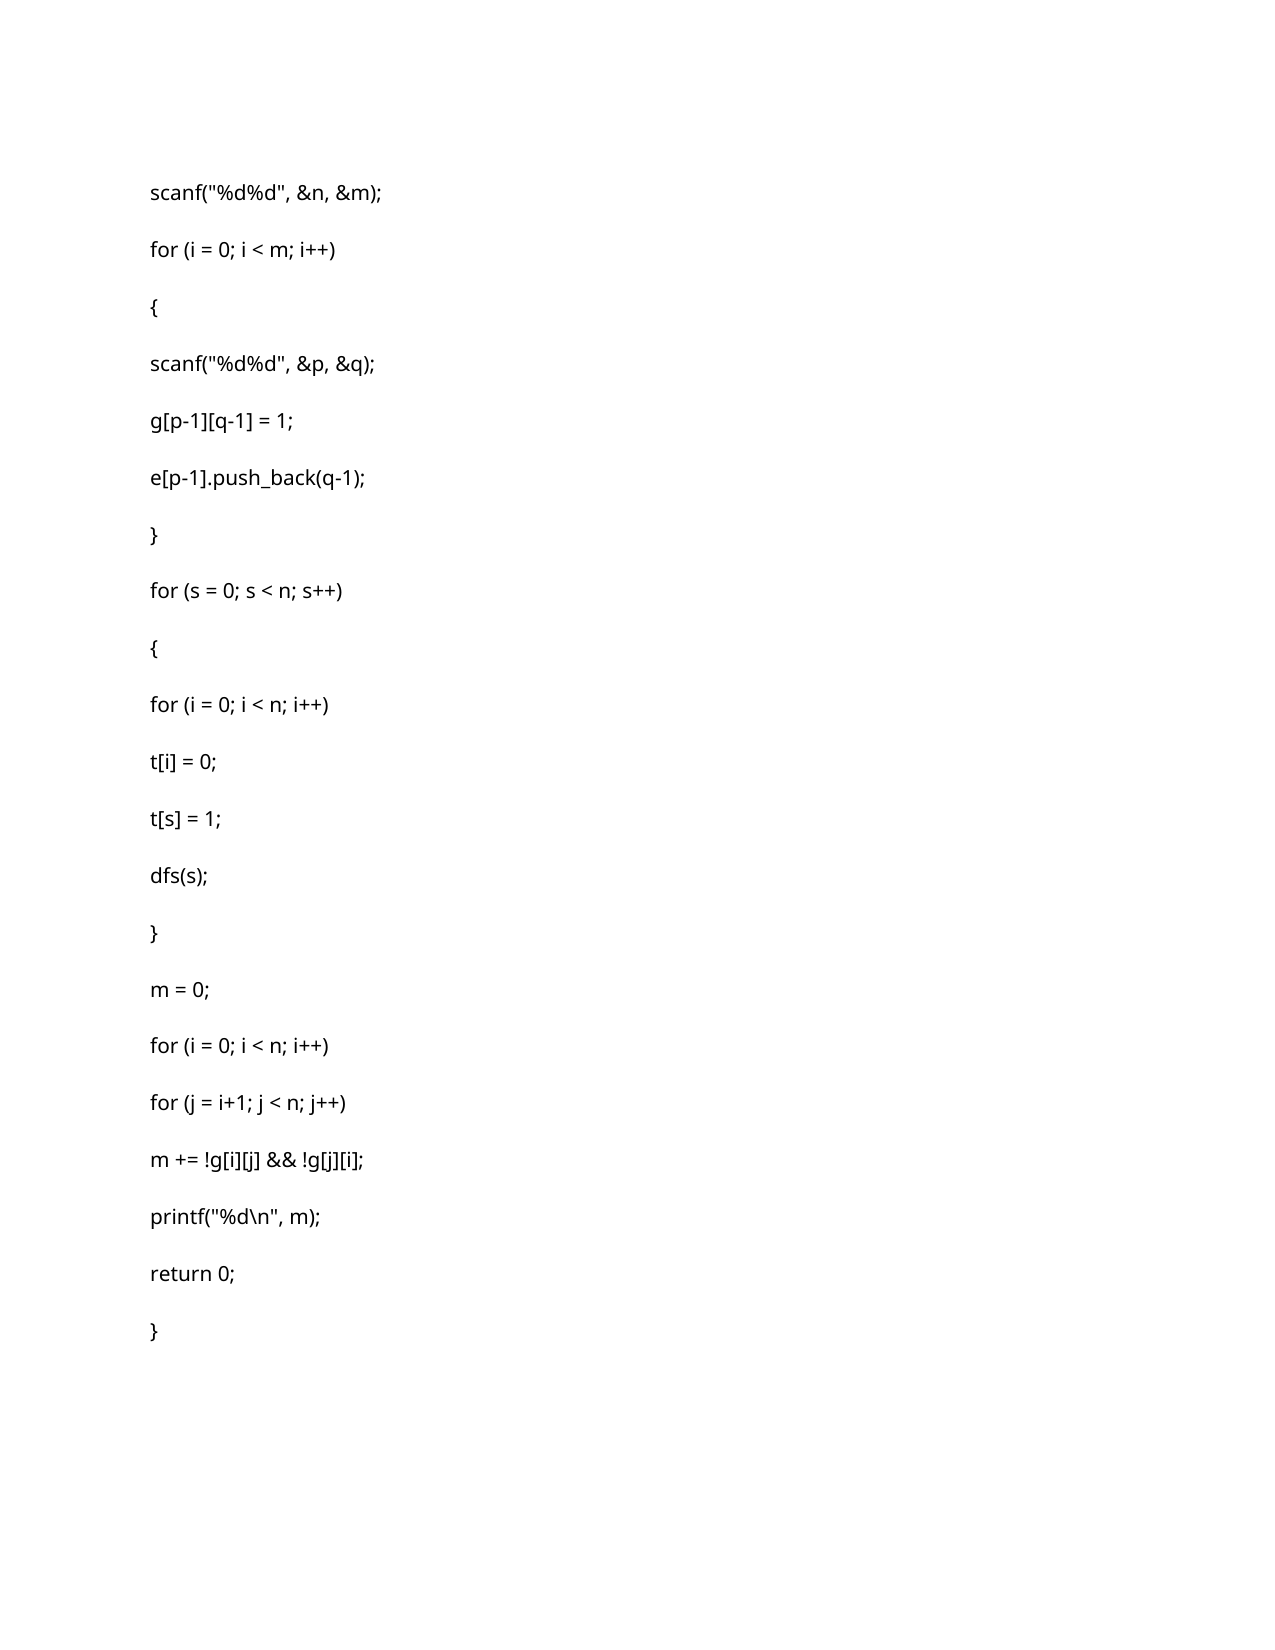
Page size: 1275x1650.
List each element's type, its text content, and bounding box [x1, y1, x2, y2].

text { [150, 633, 1125, 662]
text g[p-1][q-1] = 1; [150, 406, 1125, 434]
text for (s = 0; s < n; s++) [150, 577, 1125, 605]
text scanf("%d%d", &p, &q); [150, 349, 1125, 377]
text for (i = 0; i < n; i++) [150, 690, 1125, 719]
text t[s] = 1; [150, 804, 1125, 832]
text printf("%d\n", m); [150, 1202, 1125, 1231]
text } [150, 1316, 1125, 1344]
text } [150, 520, 1125, 548]
text for (i = 0; i < m; i++) [150, 235, 1125, 264]
text t[i] = 0; [150, 747, 1125, 776]
text e[p-1].push_back(q-1); [150, 463, 1125, 491]
text for (j = i+1; j < n; j++) [150, 1088, 1125, 1117]
text dfs(s); [150, 861, 1125, 889]
text { [150, 292, 1125, 321]
text m += !g[i][j] && !g[j][i]; [150, 1145, 1125, 1174]
text return 0; [150, 1259, 1125, 1287]
text for (i = 0; i < n; i++) [150, 1032, 1125, 1060]
text m = 0; [150, 975, 1125, 1003]
text scanf("%d%d", &n, &m); [150, 178, 1125, 207]
text } [150, 918, 1125, 946]
